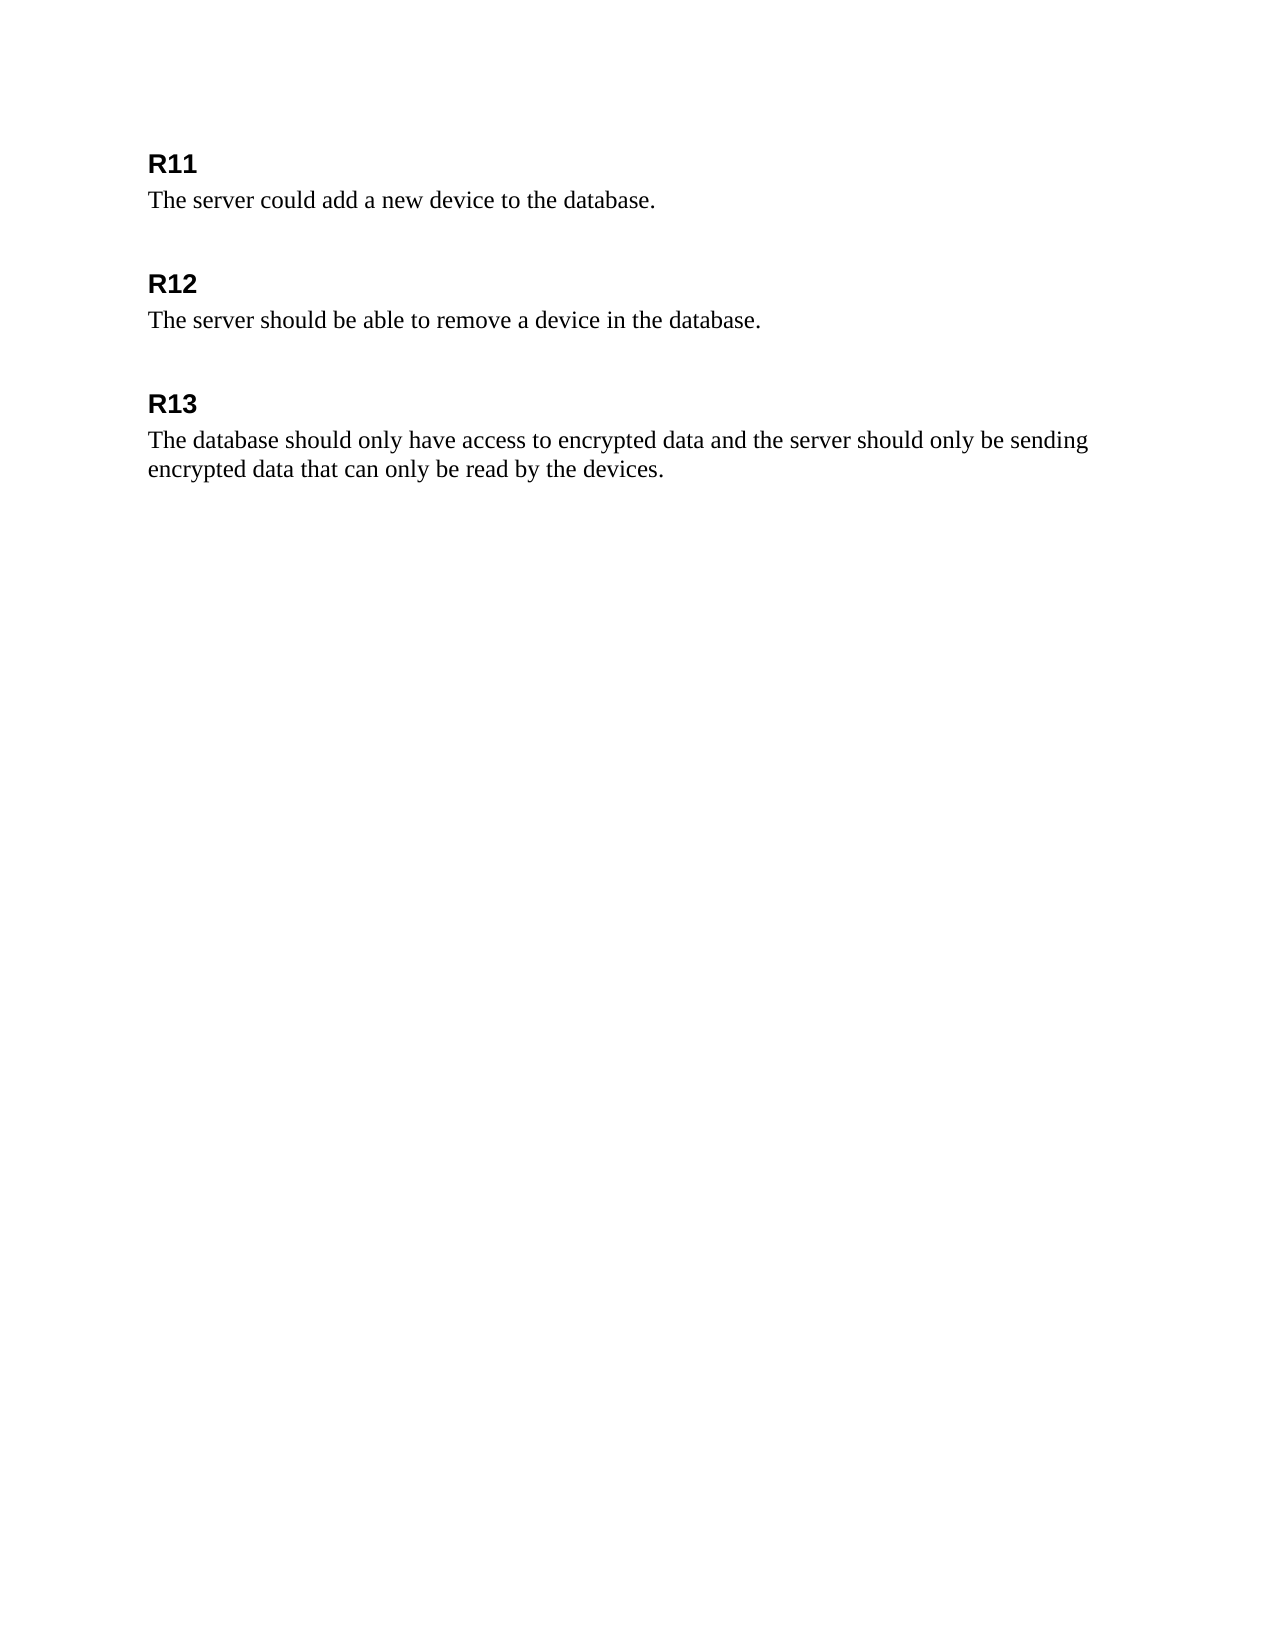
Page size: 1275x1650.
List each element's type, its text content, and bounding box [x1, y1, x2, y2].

subtitle R13 [148, 388, 1127, 419]
text The server could add a new device to the database. [148, 185, 1127, 214]
subtitle R12 [148, 268, 1127, 299]
subtitle R11 [148, 148, 1127, 179]
text The database should only have access to encrypted data and the server should only be sending encrypted data that can only be read by the devices. [148, 425, 1127, 483]
text The server should be able to remove a device in the database. [148, 305, 1127, 334]
